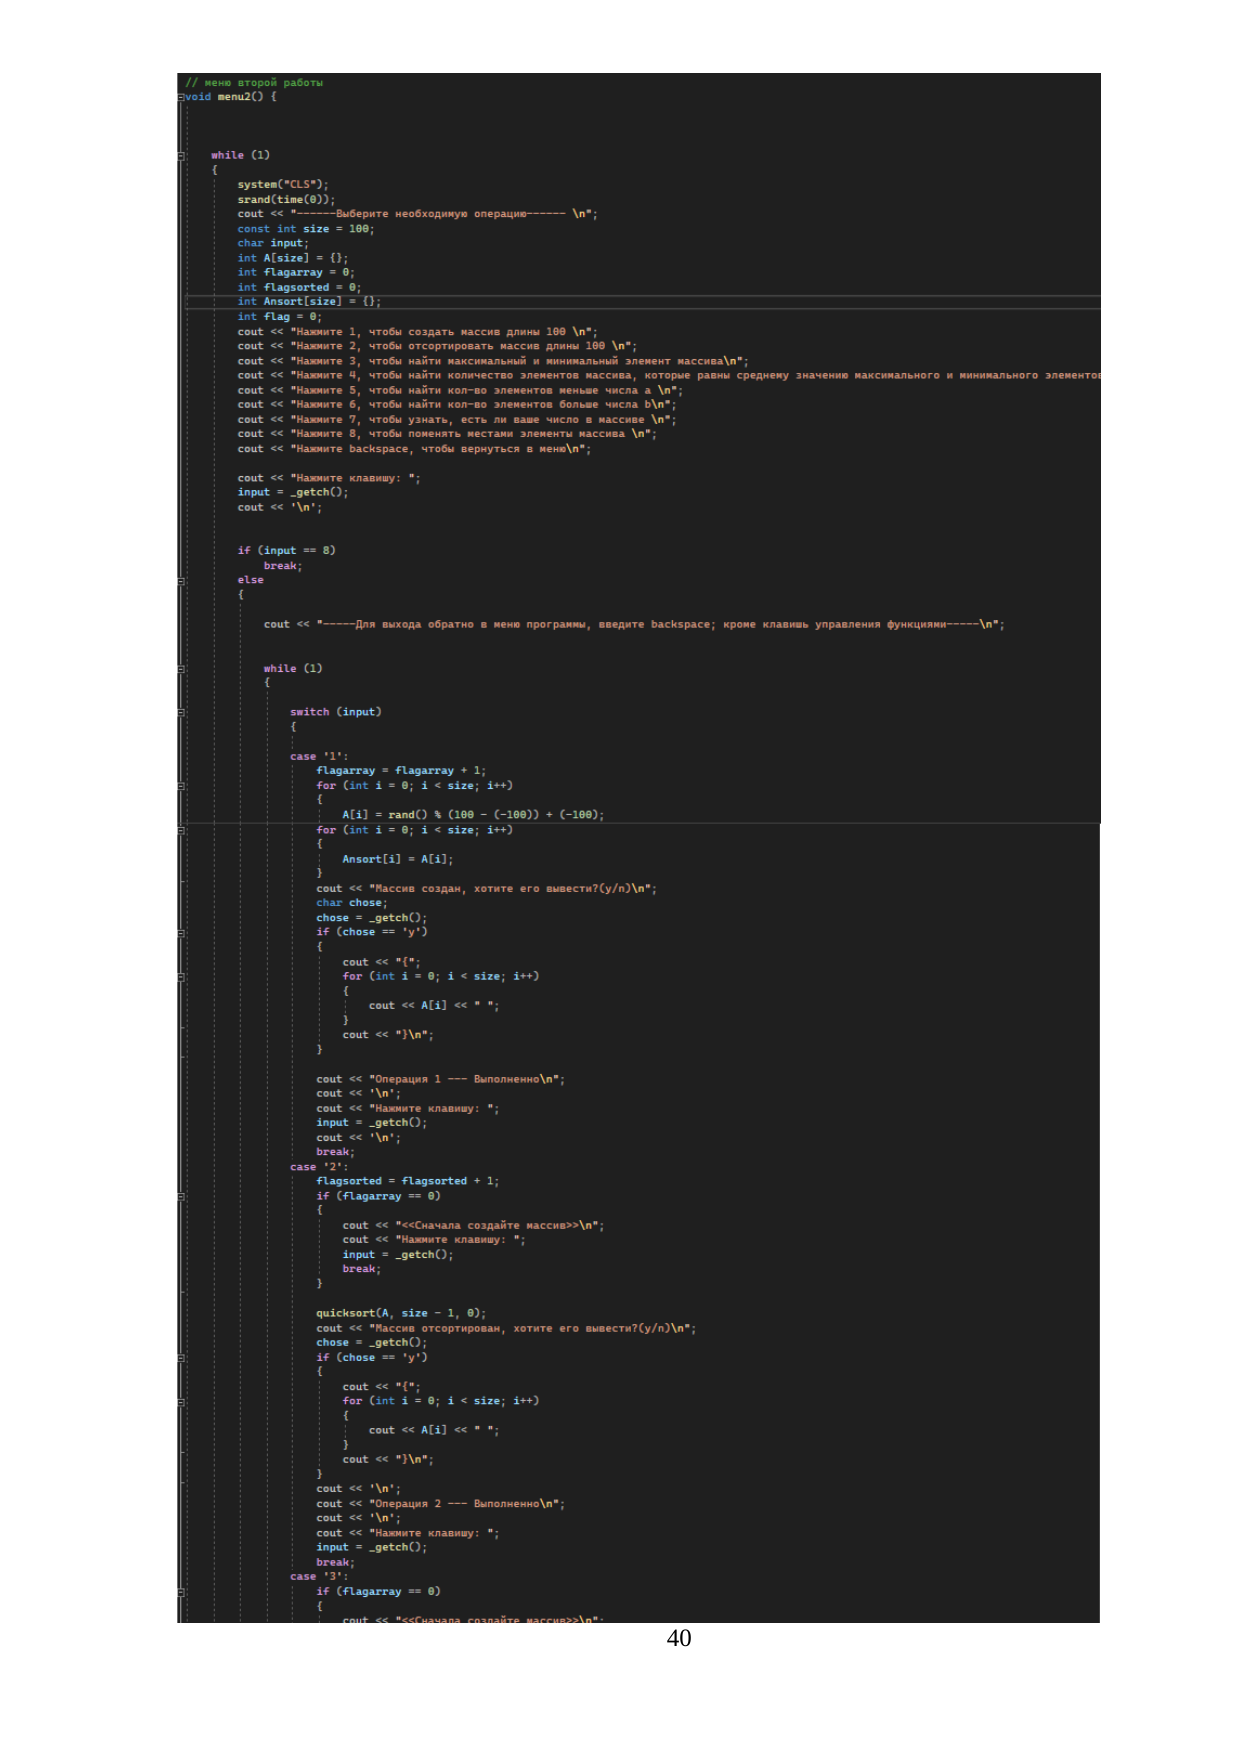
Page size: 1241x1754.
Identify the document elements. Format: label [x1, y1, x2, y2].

picture [177, 73, 1101, 1623]
